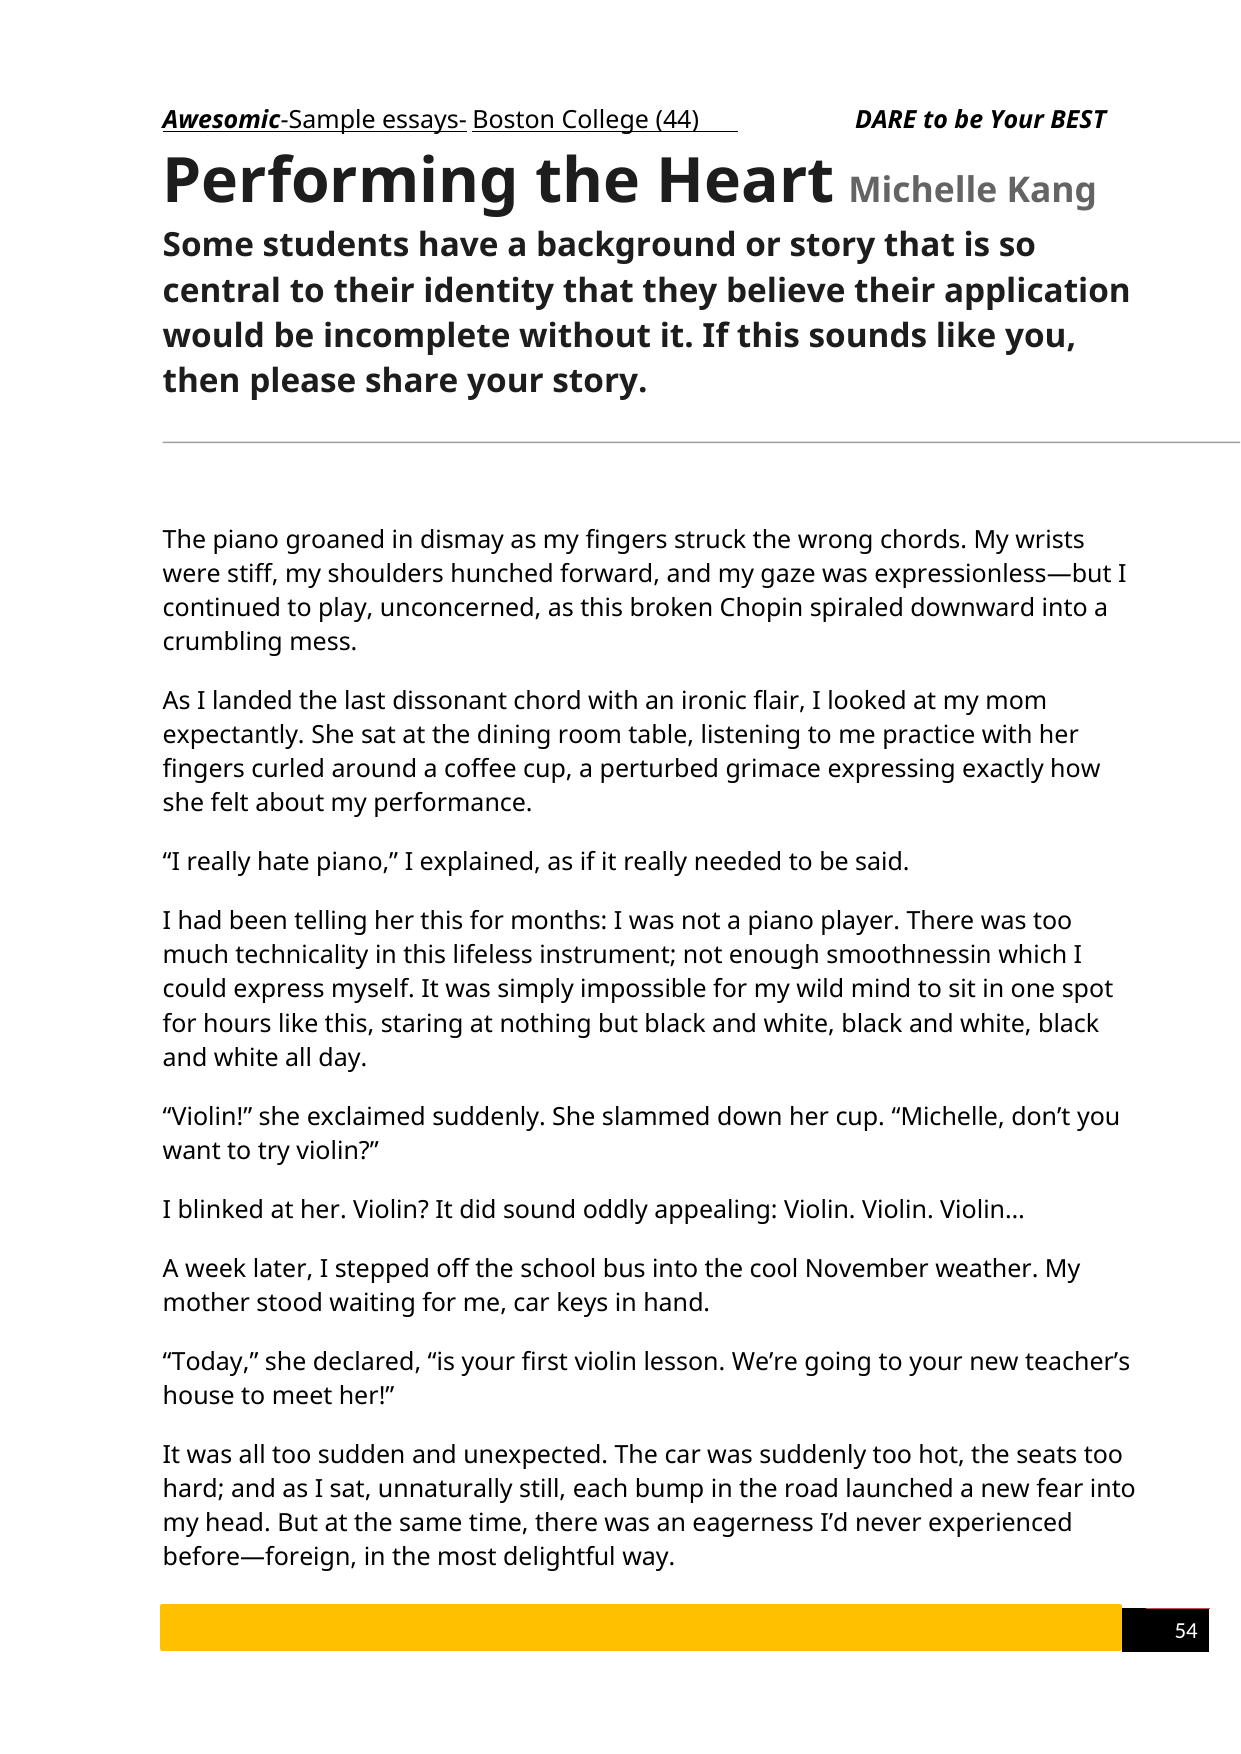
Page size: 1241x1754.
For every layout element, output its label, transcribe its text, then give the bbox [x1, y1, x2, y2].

text “Today,” she declared, “is your first violin lesson. We’re going to your new teacher’s house to meet her!” [162, 1344, 1137, 1412]
text Some students have a background or story that is so central to their identity that they believe their application would be incomplete without it. If this sounds like you, then please share your story. [162, 221, 1137, 403]
text The piano groaned in dismay as my fingers struck the wrong chords. My wrists were stiff, my shoulders hunched forward, and my gaze was expressionless—but I continued to play, unconcerned, as this broken Chopin spiraled downward into a crumbling mess. [162, 521, 1137, 658]
text I blinked at her. Violin? It did sound oddly appealing: Violin. Violin. Violin… [162, 1191, 1137, 1226]
text “I really hate piano,” I explained, as if it really needed to be said. [162, 844, 1137, 878]
text As I landed the last dissonant chord with an ironic flair, I looked at my mom expectantly. She sat at the dining room table, listening to me practice with her fingers curled around a coffee cup, a perturbed grimace expressing exactly how she felt about my performance. [162, 683, 1137, 819]
text I had been telling her this for months: I was not a piano player. There was too much technicality in this lifeless instrument; not enough smoothnessin which I could express myself. It was simply impossible for my wild mind to sit in one spot for hours like this, staring at nothing but black and white, black and white, black and white all day. [162, 903, 1137, 1073]
text “Violin!” she exclaimed suddenly. She slammed down her cup. “Michelle, don’t you want to try violin?” [162, 1098, 1137, 1166]
text Performing the Heart Michelle Kang [162, 136, 1137, 221]
text It was all too sudden and unexpected. The car was suddenly too hot, the seats too hard; and as I sat, unnaturally still, each bump in the road launched a new fear into my head. But at the same time, there was an eagerness I’d never experienced before—foreign, in the most delightful way. [162, 1437, 1137, 1573]
text A week later, I stepped off the school bus into the cool November weather. My mother stood waiting for me, car keys in hand. [162, 1251, 1137, 1319]
